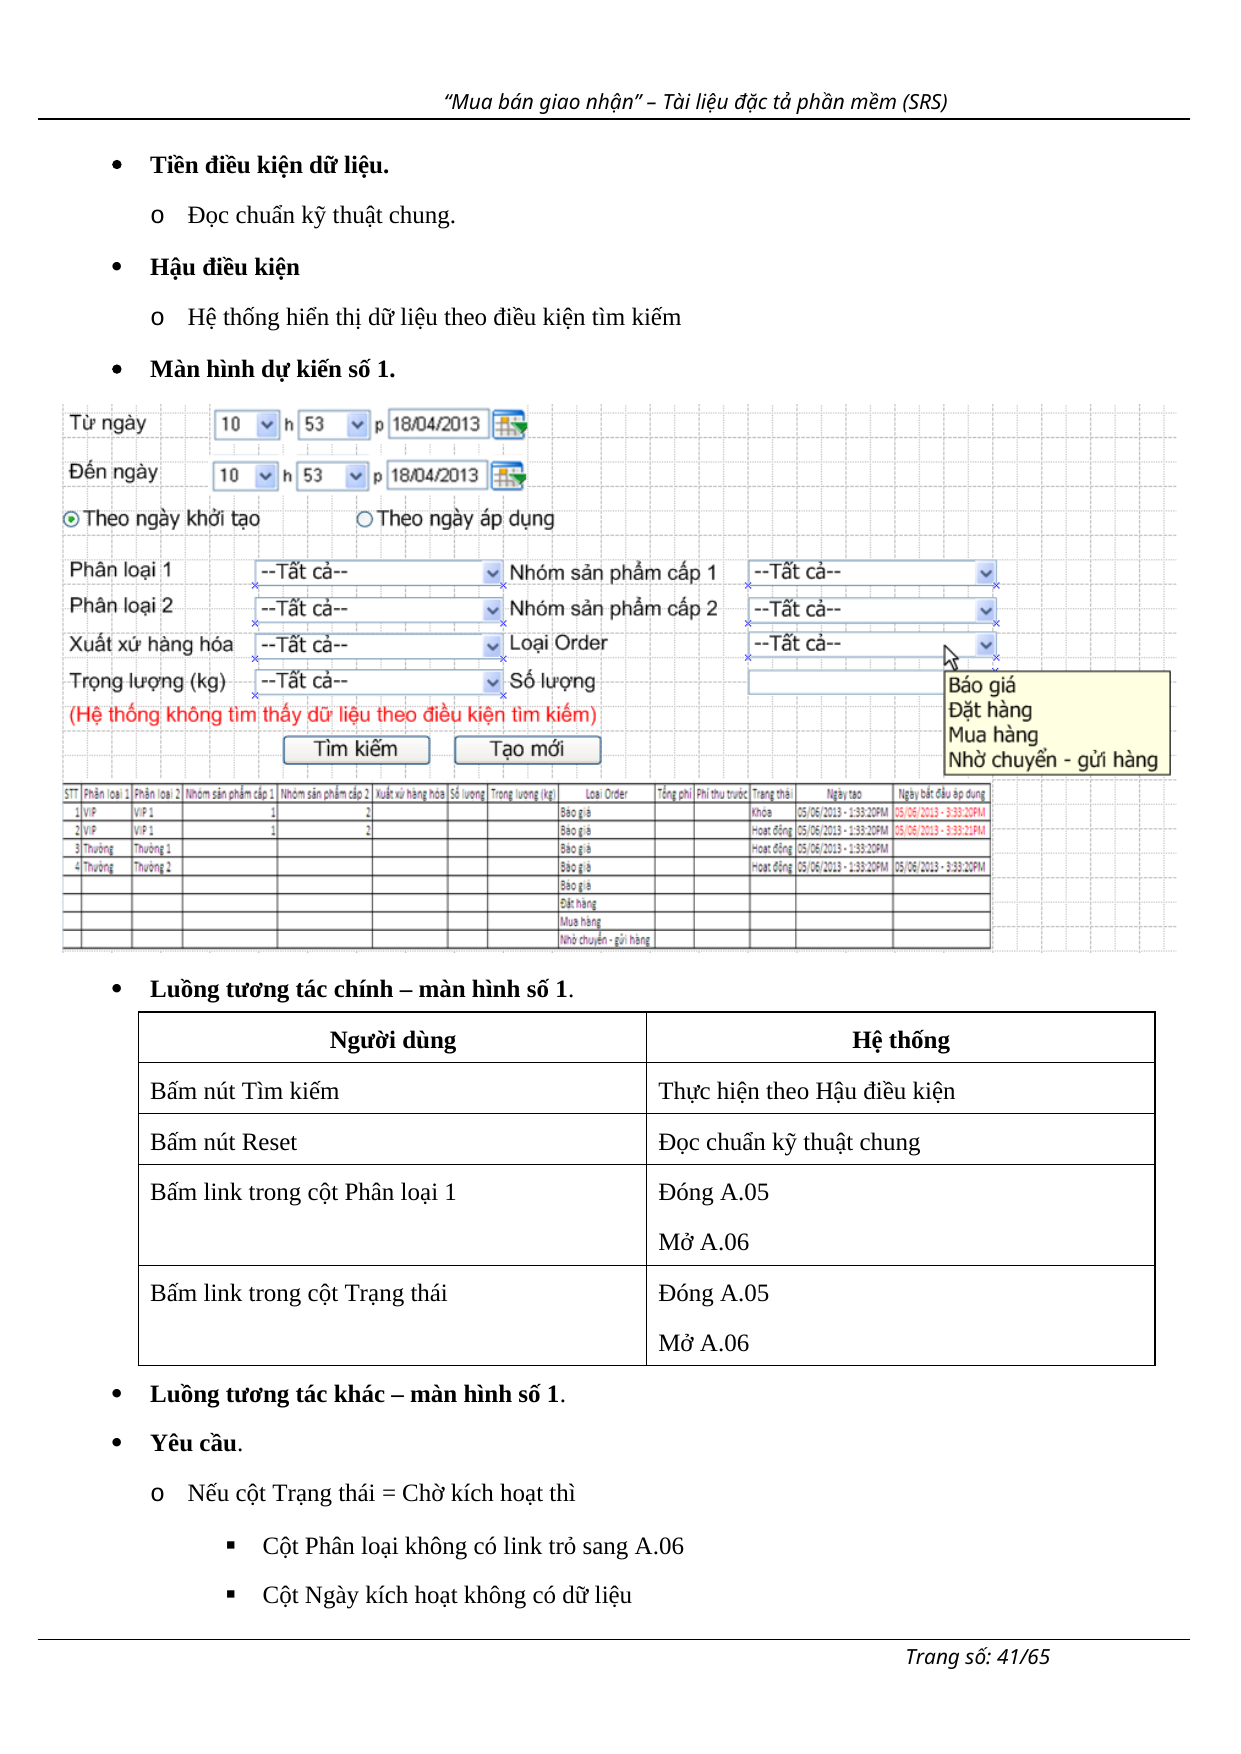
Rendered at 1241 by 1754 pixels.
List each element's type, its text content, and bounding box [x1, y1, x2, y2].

table_header Người dùng [139, 1013, 646, 1062]
list Cột Ngày kích hoạt không có dữ liệu [225, 1581, 1190, 1609]
list Tiền điều kiện dữ liệu. [112, 150, 1190, 179]
table_header Hệ thống [647, 1013, 1154, 1062]
list Yêu cầu. [112, 1428, 1190, 1457]
table_cell Bấm link trong cột Trạng thái [139, 1266, 646, 1365]
list Cột Phân loại không có link trỏ sang A.06 [225, 1531, 1190, 1559]
list Hậu điều kiện [112, 252, 1190, 281]
table_cell Bấm nút Reset [139, 1114, 646, 1164]
table_cell Đóng A.05 Mở A.06 [647, 1266, 1154, 1365]
picture [60, 404, 1177, 953]
list Luồng tương tác chính – màn hình số 1. [112, 974, 1190, 1003]
table_cell Bấm link trong cột Phân loại 1 [139, 1165, 646, 1264]
table_cell Đọc chuẩn kỹ thuật chung [647, 1114, 1154, 1164]
table_cell Thực hiện theo Hậu điều kiện [647, 1063, 1154, 1113]
list Màn hình dự kiến số 1. [112, 354, 1190, 383]
list Đọc chuẩn kỹ thuật chung. [150, 200, 1190, 231]
list Nếu cột Trạng thái = Chờ kích hoạt thì [150, 1478, 1190, 1509]
table_cell Đóng A.05 Mở A.06 [647, 1165, 1154, 1264]
list Luồng tương tác khác – màn hình số 1. [112, 1379, 1190, 1407]
list Hệ thống hiển thị dữ liệu theo điều kiện tìm kiếm [150, 302, 1190, 333]
table_cell Bấm nút Tìm kiếm [139, 1063, 646, 1113]
